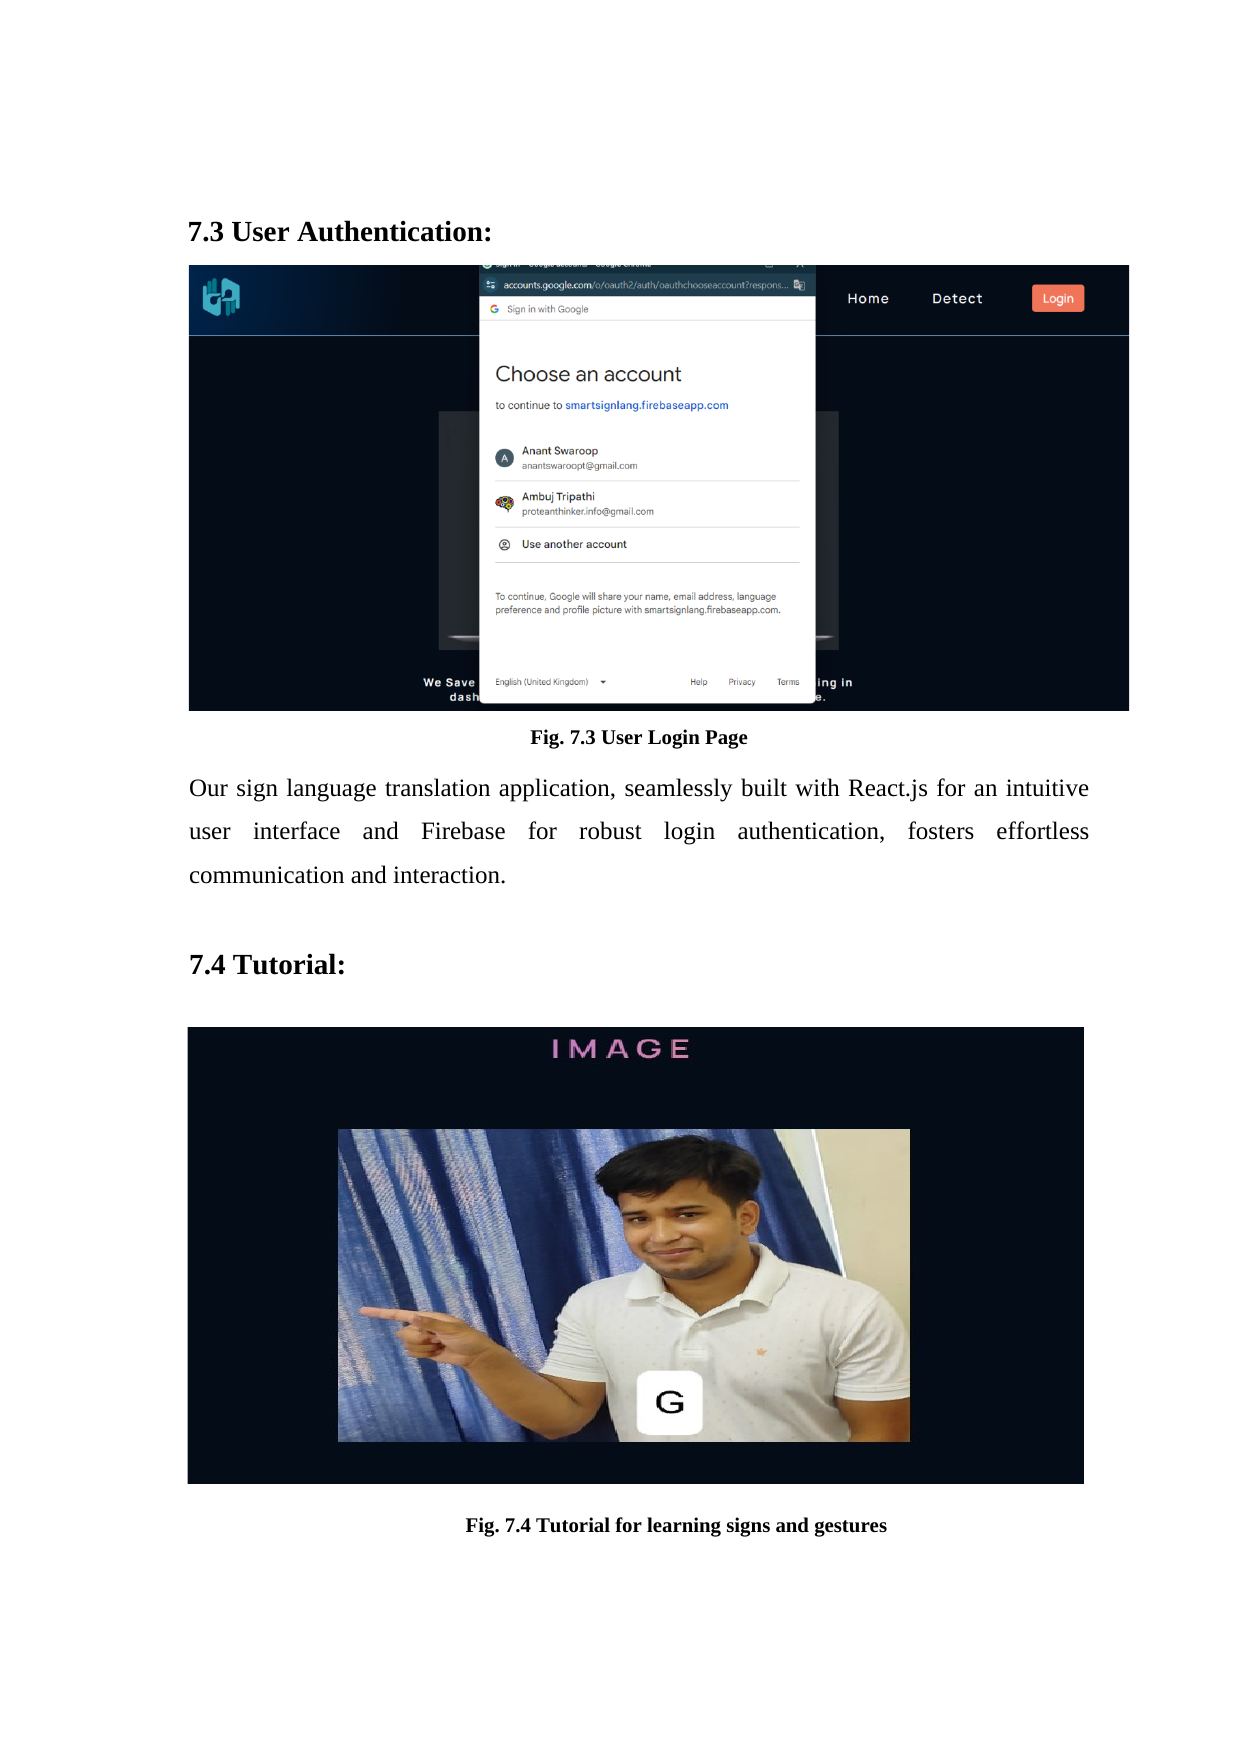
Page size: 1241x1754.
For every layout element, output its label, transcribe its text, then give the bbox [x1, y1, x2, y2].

text Our sign language translation application, seamlessly built with React.js for an intuitive user interface and Firebase for robust login authentication, fosters effortless communication and interaction. [189, 773, 1090, 889]
picture [188, 265, 1130, 711]
text 7.4 Tutorial: [189, 947, 1090, 981]
text Fig. 7.4 Tutorial for learning signs and gestures [187, 1512, 1090, 1537]
text 7.3 User Authentication: [187, 214, 1090, 248]
picture [187, 1027, 1084, 1484]
text Fig. 7.3 User Login Page [187, 724, 1090, 749]
